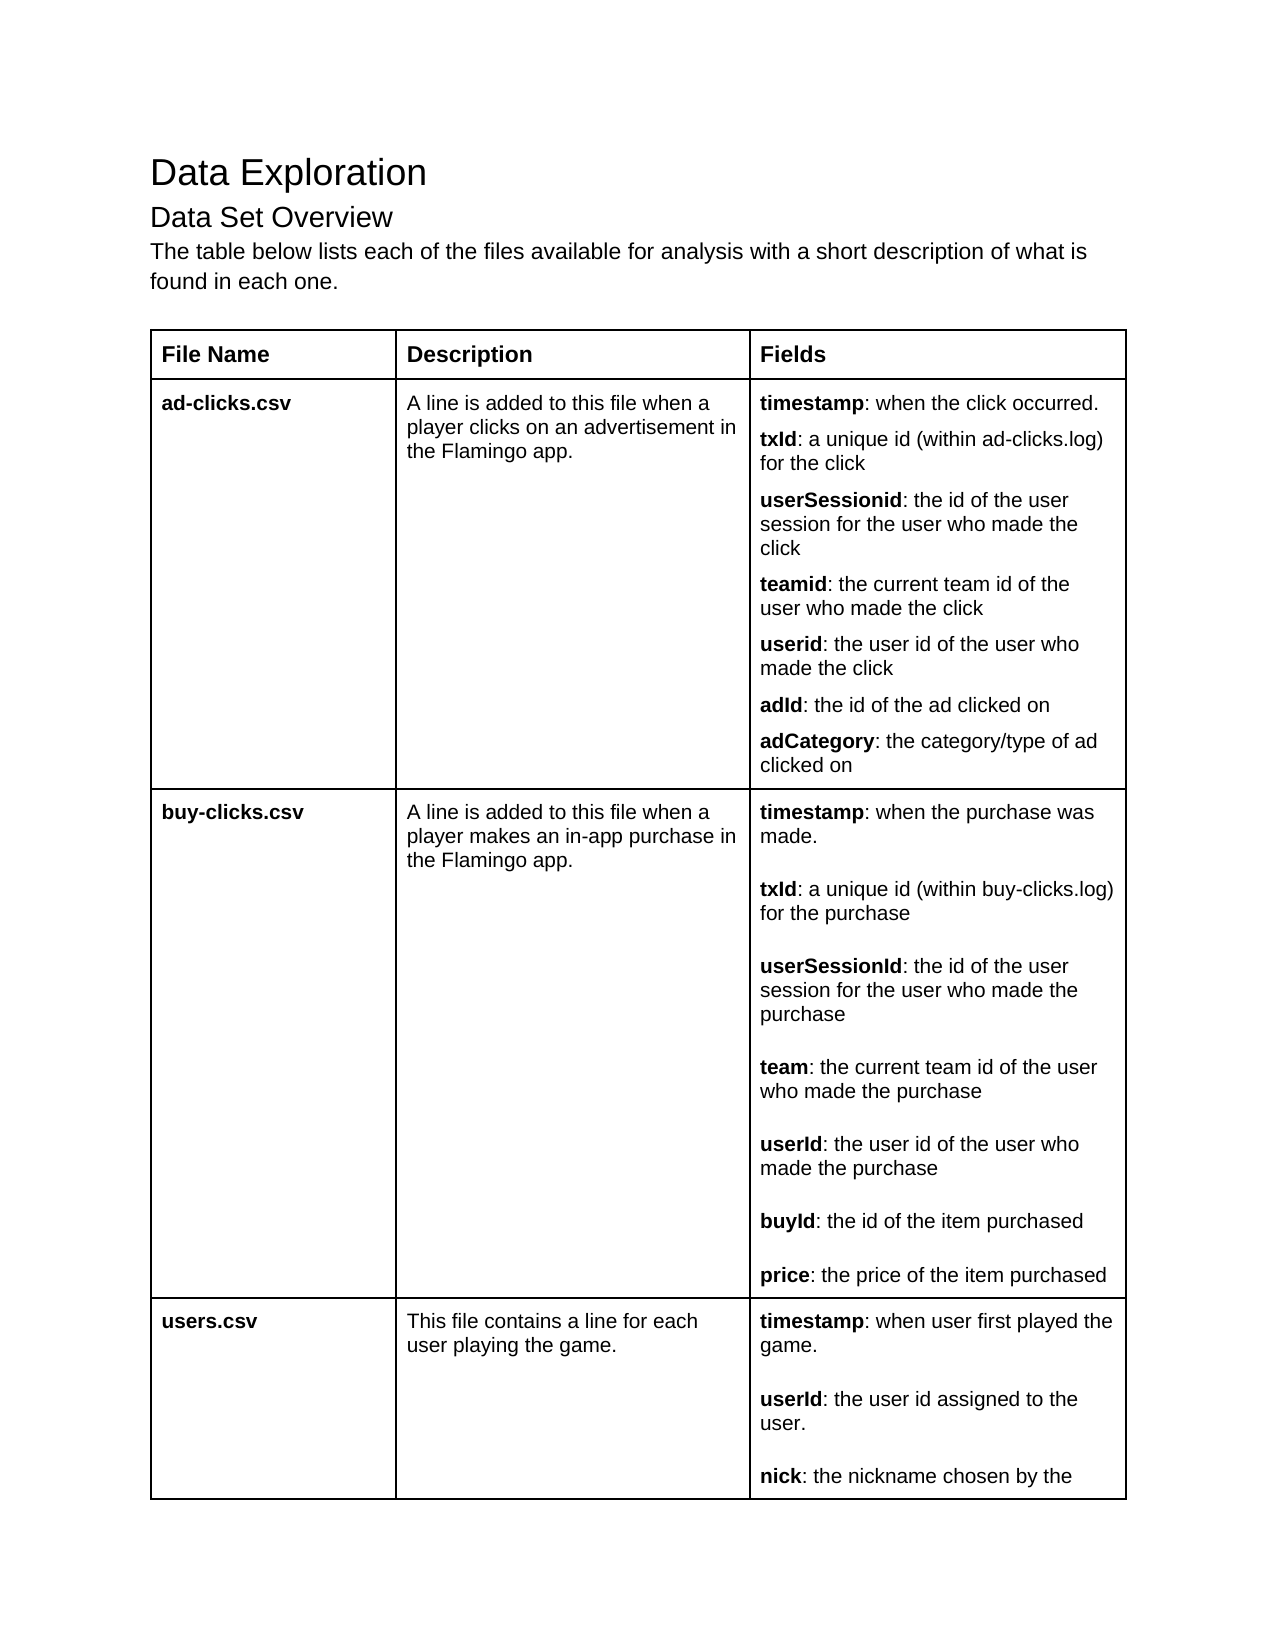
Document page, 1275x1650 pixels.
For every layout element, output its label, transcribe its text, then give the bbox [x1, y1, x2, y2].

table_cell timestamp: when the purchase was made. txId: a unique id (within buy-clicks.log) for the purchase userSessionId: the id of the user session for the user who made the purchase team: the current team id of the user who made the purchase userId: the user id of the user who made the purchase buyId: the id of the item purchased price: the price of the item purchased [751, 790, 1125, 1297]
table_cell users.csv [152, 1299, 395, 1498]
table_cell timestamp: when the click occurred. txId: a unique id (within ad-clicks.log) for the click userSessionid: the id of the user session for the user who made the click teamid: the current team id of the user who made the click userid: the user id of the user who made the click adId: the id of the ad clicked on adCategory: the category/type of ad clicked on [751, 380, 1125, 787]
table_cell ad-clicks.csv [152, 380, 395, 787]
table_header Description [397, 331, 749, 378]
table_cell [751, 1299, 1125, 1498]
table_header File Name [152, 331, 395, 378]
table_header Fields [751, 331, 1125, 378]
text The table below lists each of the files available for analysis with a short description of what is found in each one. [150, 238, 1125, 295]
table_cell A line is added to this file when a player makes an in-app purchase in the Flamingo app. [397, 790, 749, 1297]
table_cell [397, 1299, 749, 1498]
table_cell A line is added to this file when a player clicks on an advertisement in the Flamingo app. [397, 380, 749, 787]
text Data Set Overview [150, 199, 1125, 233]
text Data Exploration [150, 150, 1125, 193]
table_cell buy-clicks.csv [152, 790, 395, 1297]
